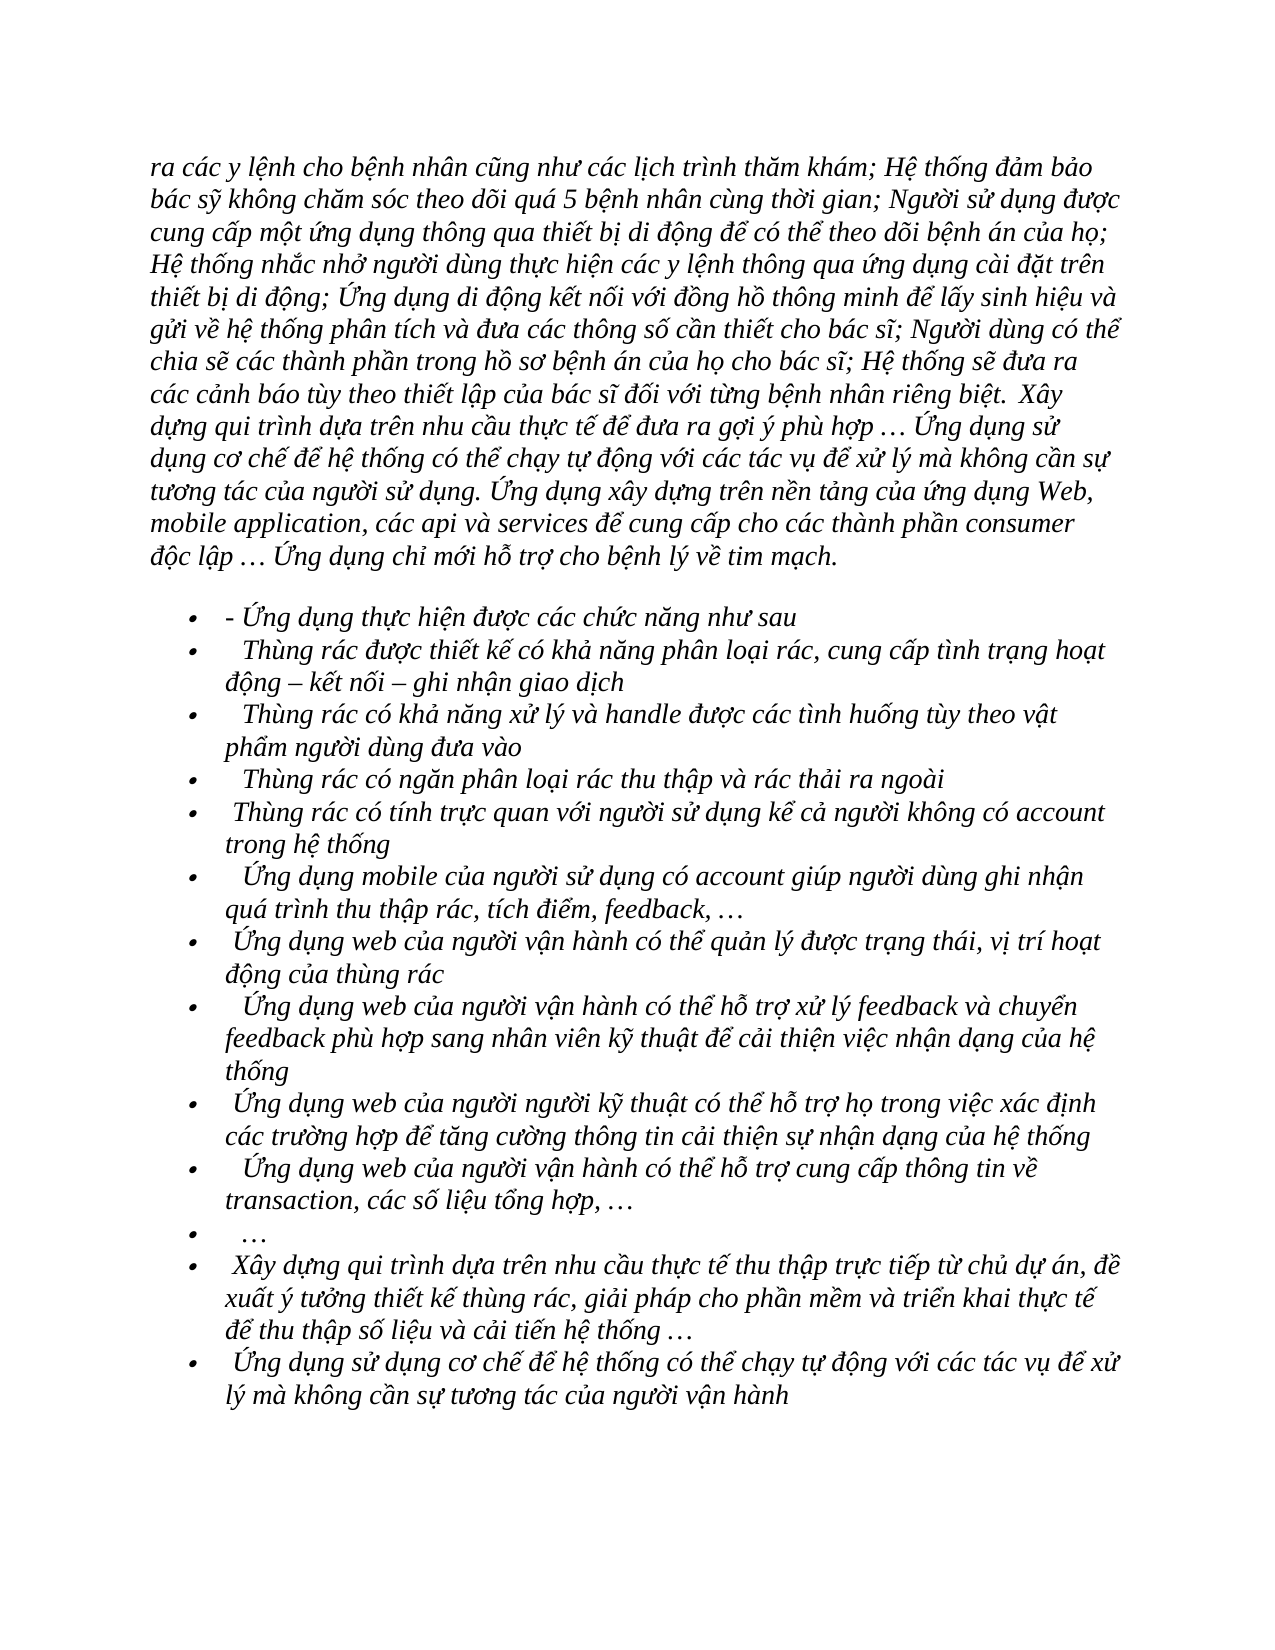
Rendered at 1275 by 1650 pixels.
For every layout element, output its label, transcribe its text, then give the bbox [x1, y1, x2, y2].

list Thùng rác được thiết kế có khả năng phân loại rác, cung cấp tình trạng hoạt động – kết nối – ghi nhận giao dịch [187, 633, 1125, 697]
list Ứng dụng web của người vận hành có thể hỗ trợ cung cấp thông tin về transaction, các số liệu tổng hợp, … [187, 1151, 1125, 1216]
list Ứng dụng web của người vận hành có thể hỗ trợ xử lý feedback và chuyển feedback phù hợp sang nhân viên kỹ thuật để cải thiện việc nhận dạng của hệ thống [187, 989, 1125, 1086]
list Thùng rác có tính trực quan với người sử dụng kể cả người không có account trong hệ thống [187, 795, 1125, 859]
list Xây dựng qui trình dựa trên nhu cầu thực tế thu thập trực tiếp từ chủ dự án, đề xuất ý tưởng thiết kế thùng rác, giải pháp cho phần mềm và triển khai thực tế để thu thập số liệu và cải tiến hệ thống … [187, 1248, 1125, 1345]
list Ứng dụng web của người vận hành có thể quản lý được trạng thái, vị trí hoạt động của thùng rác [187, 924, 1125, 989]
list - Ứng dụng thực hiện được các chức năng như sau [187, 600, 1125, 633]
list Thùng rác có ngăn phân loại rác thu thập và rác thải ra ngoài [187, 762, 1125, 795]
list Thùng rác có khả năng xử lý và handle được các tình huống tùy theo vật phẩm người dùng đưa vào [187, 697, 1125, 762]
list Ứng dụng sử dụng cơ chế để hệ thống có thể chạy tự động với các tác vụ để xử lý mà không cần sự tương tác của người vận hành [187, 1345, 1125, 1410]
list Ứng dụng web của người người kỹ thuật có thể hỗ trợ họ trong việc xác định các trường hợp để tăng cường thông tin cải thiện sự nhận dạng của hệ thống [187, 1086, 1125, 1151]
list … [187, 1216, 1125, 1248]
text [150, 150, 1125, 571]
list Ứng dụng mobile của người sử dụng có account giúp người dùng ghi nhận quá trình thu thập rác, tích điểm, feedback, … [187, 859, 1125, 924]
